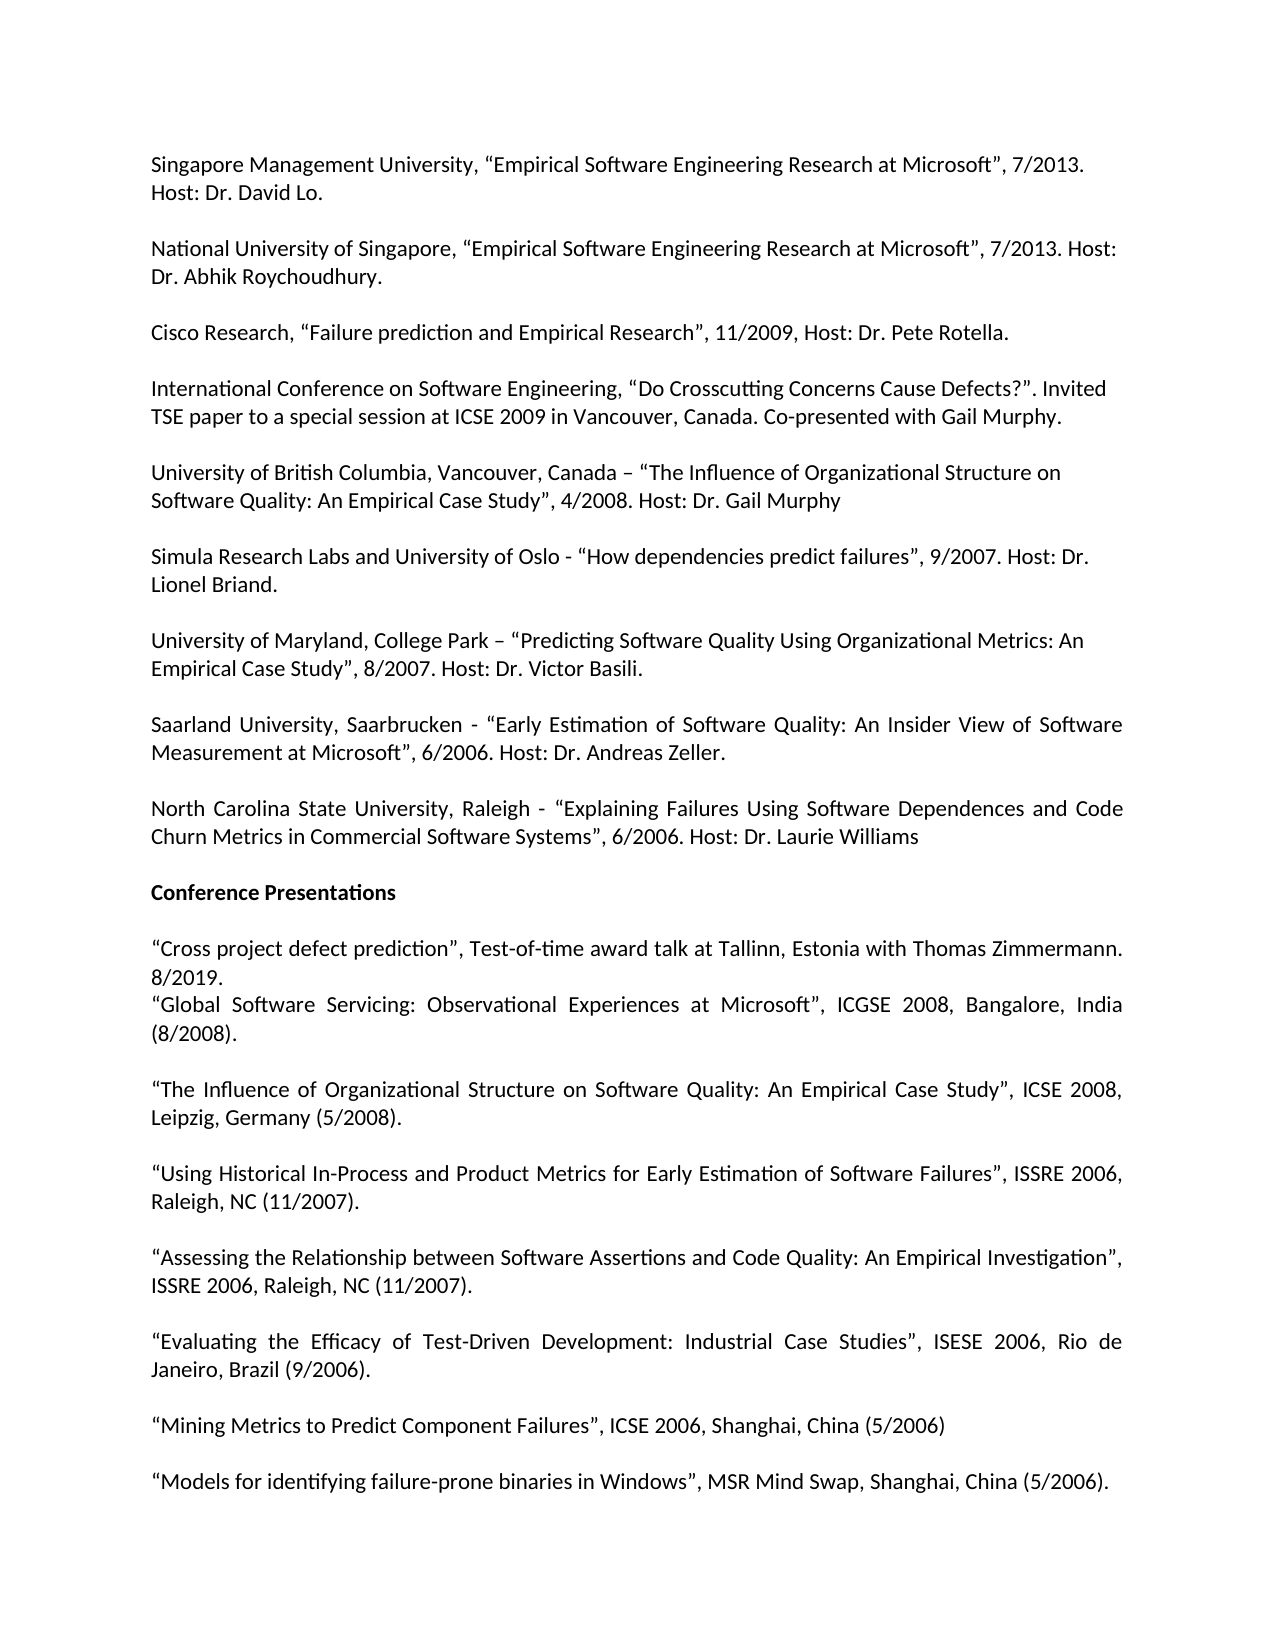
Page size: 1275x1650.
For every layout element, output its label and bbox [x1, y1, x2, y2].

table_cell [139, 150, 1136, 1495]
